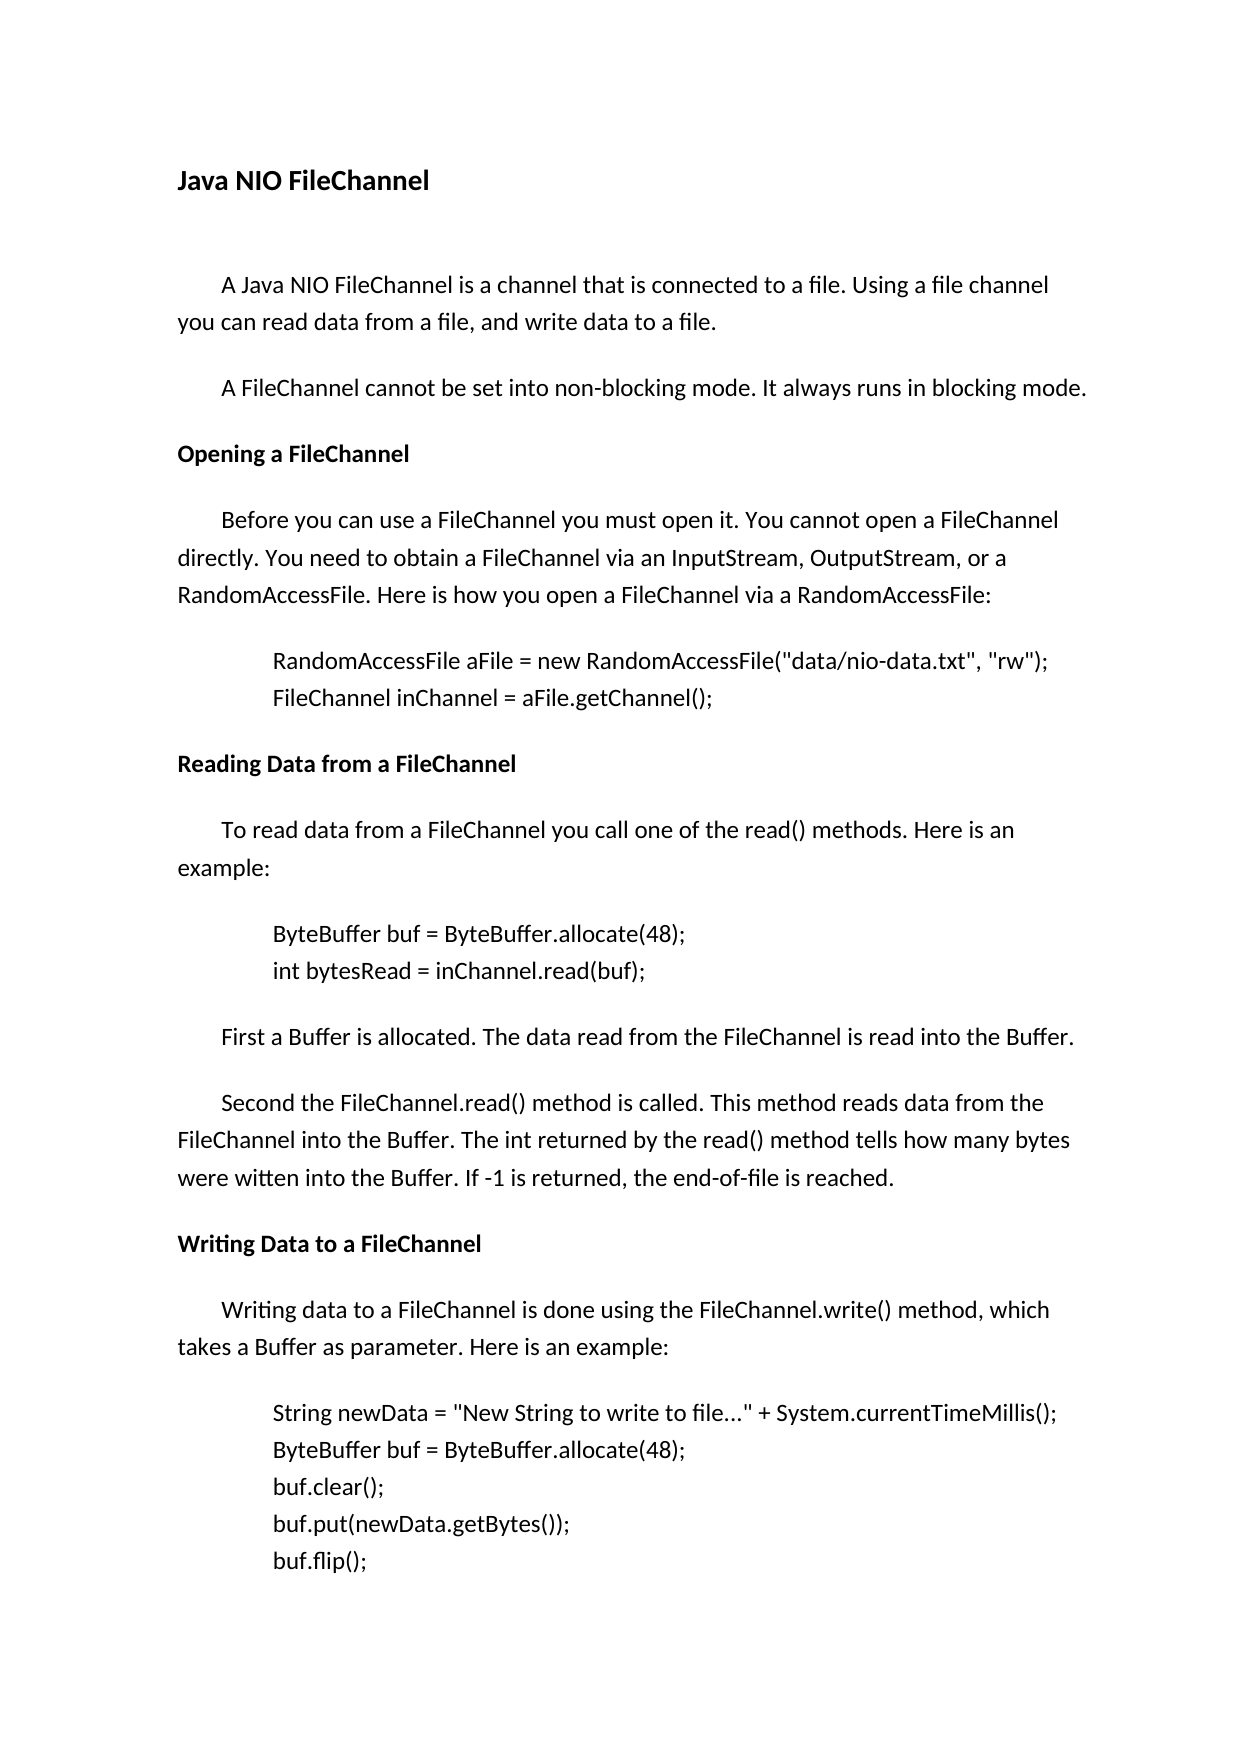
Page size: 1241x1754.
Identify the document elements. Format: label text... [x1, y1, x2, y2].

text buf.flip(); [177, 1544, 1092, 1577]
text String newData = "New String to write to file..." + System.currentTimeMillis(); [177, 1397, 1092, 1429]
text FileChannel inChannel = aFile.getChannel(); [177, 681, 1092, 714]
text Reading Data from a FileChannel [177, 747, 1092, 780]
text Java NIO FileChannel [177, 148, 1092, 213]
text Before you can use a FileChannel you must open it. You cannot open a FileChannel directly. You need to obtain a FileChannel via an InputStream, OutputStream, or a RandomAccessFile. Here is how you open a FileChannel via a RandomAccessFile: [177, 503, 1092, 611]
text buf.clear(); [177, 1471, 1092, 1503]
text RandomAccessFile aFile = new RandomAccessFile("data/nio-data.txt", "rw"); [177, 644, 1092, 677]
text First a Buffer is allocated. The data read from the FileChannel is read into the Buffer. [177, 1020, 1092, 1053]
text Writing Data to a FileChannel [177, 1227, 1092, 1259]
text Writing data to a FileChannel is done using the FileChannel.write() method, which takes a Buffer as parameter. Here is an example: [177, 1293, 1092, 1363]
text Second the FileChannel.read() method is called. This method reads data from the FileChannel into the Buffer. The int returned by the read() method tells how many bytes were witten into the Buffer. If -1 is returned, the end-of-file is reached. [177, 1086, 1092, 1193]
text buf.put(newData.getBytes()); [177, 1507, 1092, 1540]
text To read data from a FileChannel you call one of the read() methods. Here is an example: [177, 813, 1092, 883]
text A Java NIO FileChannel is a channel that is connected to a file. Using a file channel you can read data from a file, and write data to a file. [177, 268, 1092, 338]
text A FileChannel cannot be set into non-blocking mode. It always runs in blocking mode. [177, 371, 1092, 404]
text Opening a FileChannel [177, 437, 1092, 470]
text int bytesRead = inChannel.read(buf); [177, 954, 1092, 986]
text ByteBuffer buf = ByteBuffer.allocate(48); [177, 917, 1092, 949]
text ByteBuffer buf = ByteBuffer.allocate(48); [177, 1433, 1092, 1466]
